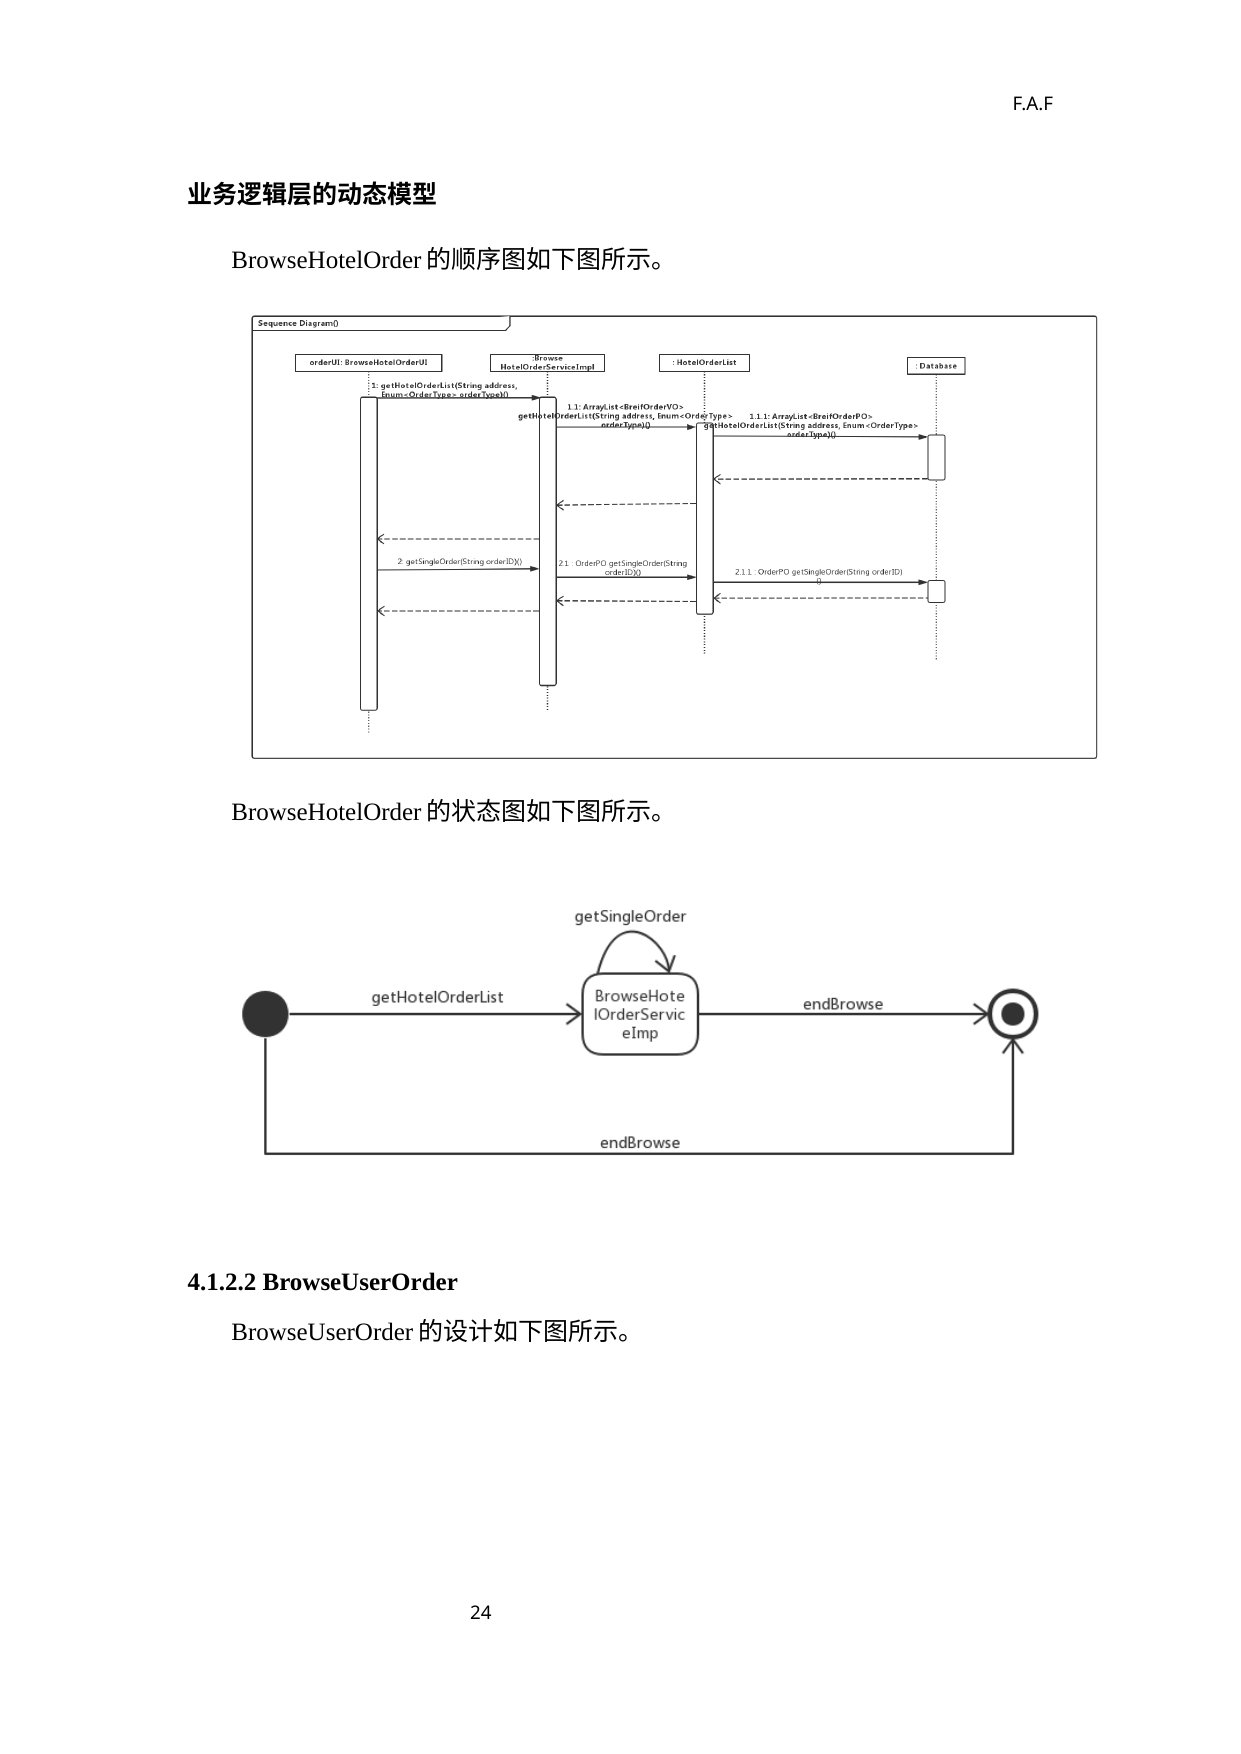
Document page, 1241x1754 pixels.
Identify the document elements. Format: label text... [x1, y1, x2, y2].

picture [187, 842, 1073, 1192]
list 4.1.2.2 BrowseUserOrder [187, 1265, 1053, 1297]
text BrowseHotelOrder的状态图如下图所示。 [187, 777, 1053, 842]
text BrowseHotelOrder的顺序图如下图所示。 [187, 225, 1053, 290]
picture [225, 289, 1114, 776]
text BrowseUserOrder的设计如下图所示。 [187, 1297, 1053, 1362]
text 业务逻辑层的动态模型 [187, 160, 1053, 225]
